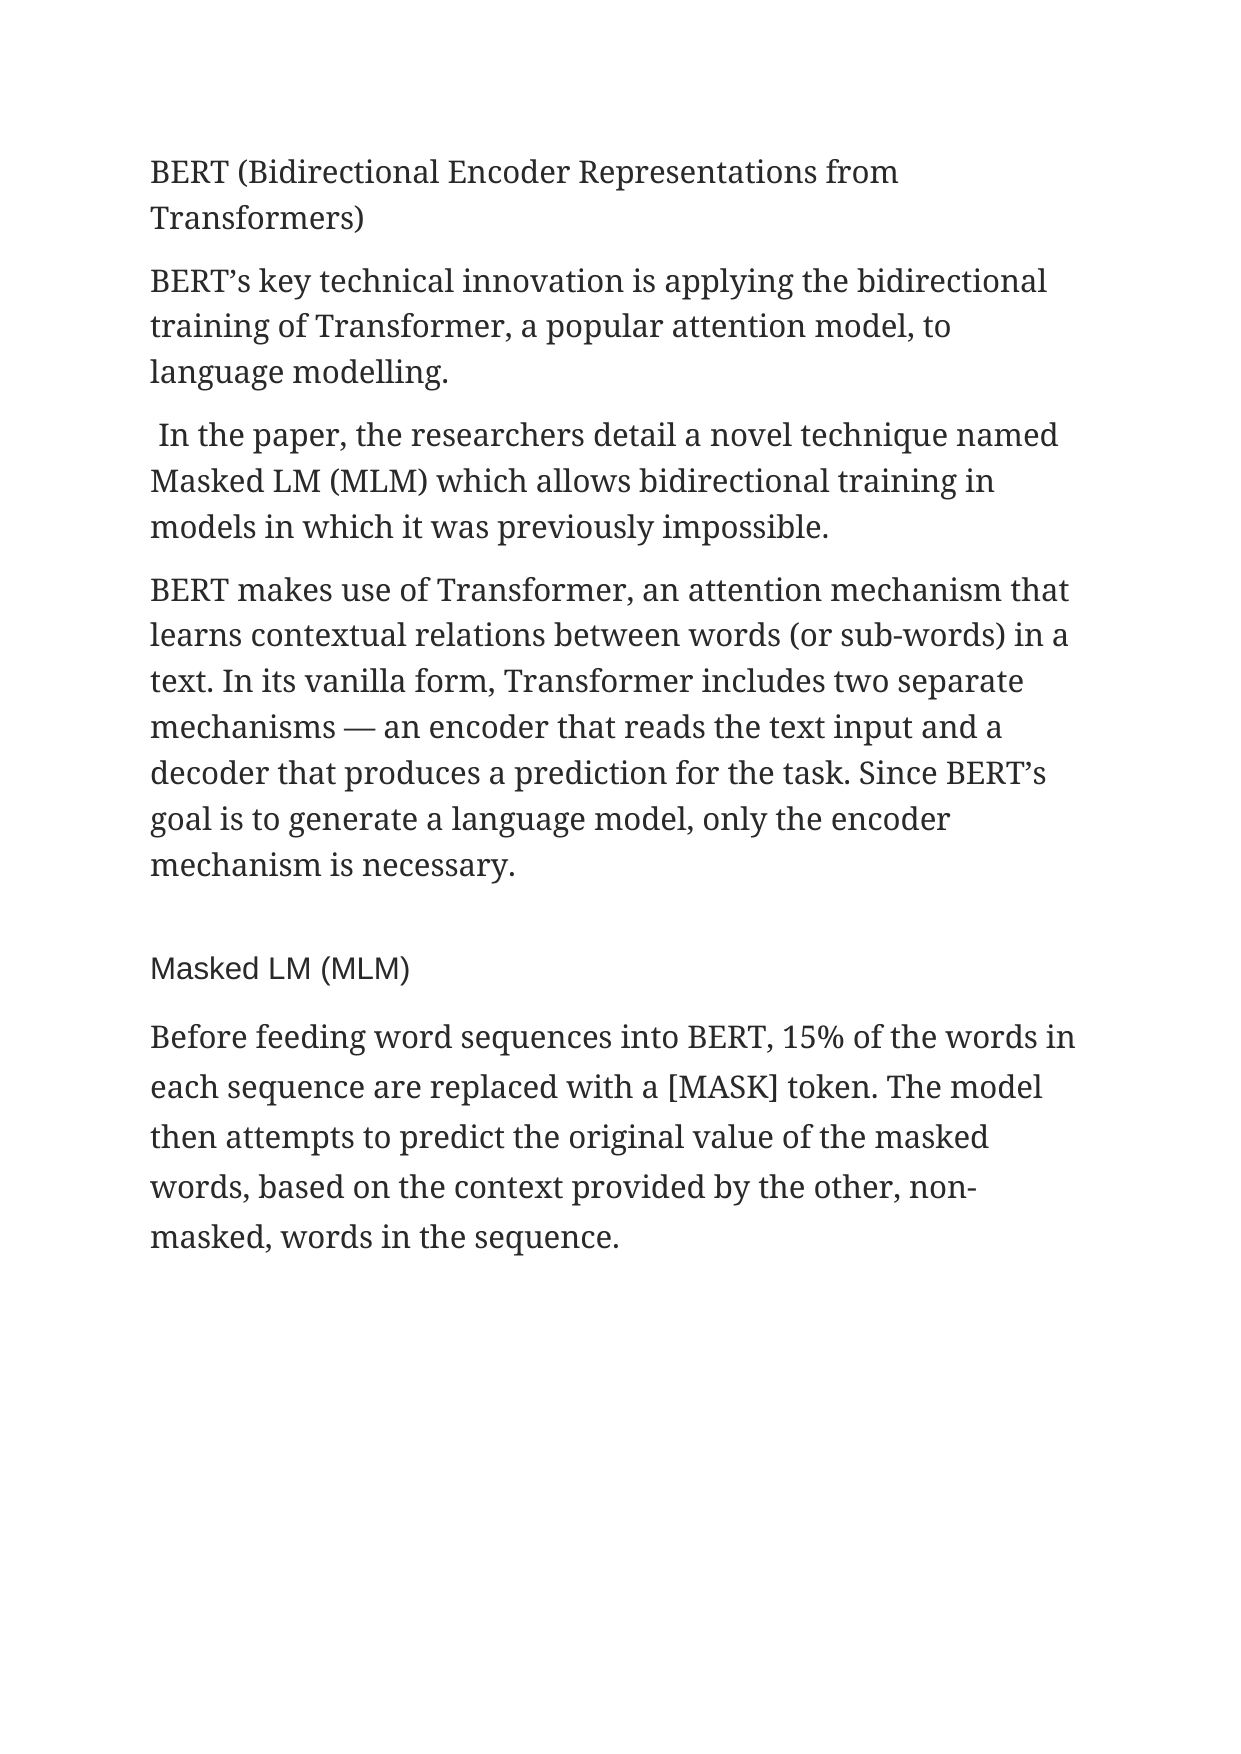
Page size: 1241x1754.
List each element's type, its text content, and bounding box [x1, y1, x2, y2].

text In the paper, the researchers detail a novel technique named Masked LM (MLM) which allows bidirectional training in models in which it was previously impossible. [150, 413, 1090, 547]
subtitle Masked LM (MLM) [150, 948, 1090, 986]
text BERT makes use of Transformer, an attention mechanism that learns contextual relations between words (or sub-words) in a text. In its vanilla form, Transformer includes two separate mechanisms — an encoder that reads the text input and a decoder that produces a prediction for the task. Since BERT’s goal is to generate a language model, only the encoder mechanism is necessary. [150, 567, 1090, 886]
text Before feeding word sequences into BERT, 15% of the words in each sequence are replaced with a [MASK] token. The model then attempts to predict the original value of the masked words, based on the context provided by the other, non-masked, words in the sequence. [150, 1007, 1090, 1257]
text BERT’s key technical innovation is applying the bidirectional training of Transformer, a popular attention model, to language modelling. [150, 258, 1090, 393]
text BERT (Bidirectional Encoder Representations from Transformers) [150, 150, 1090, 238]
